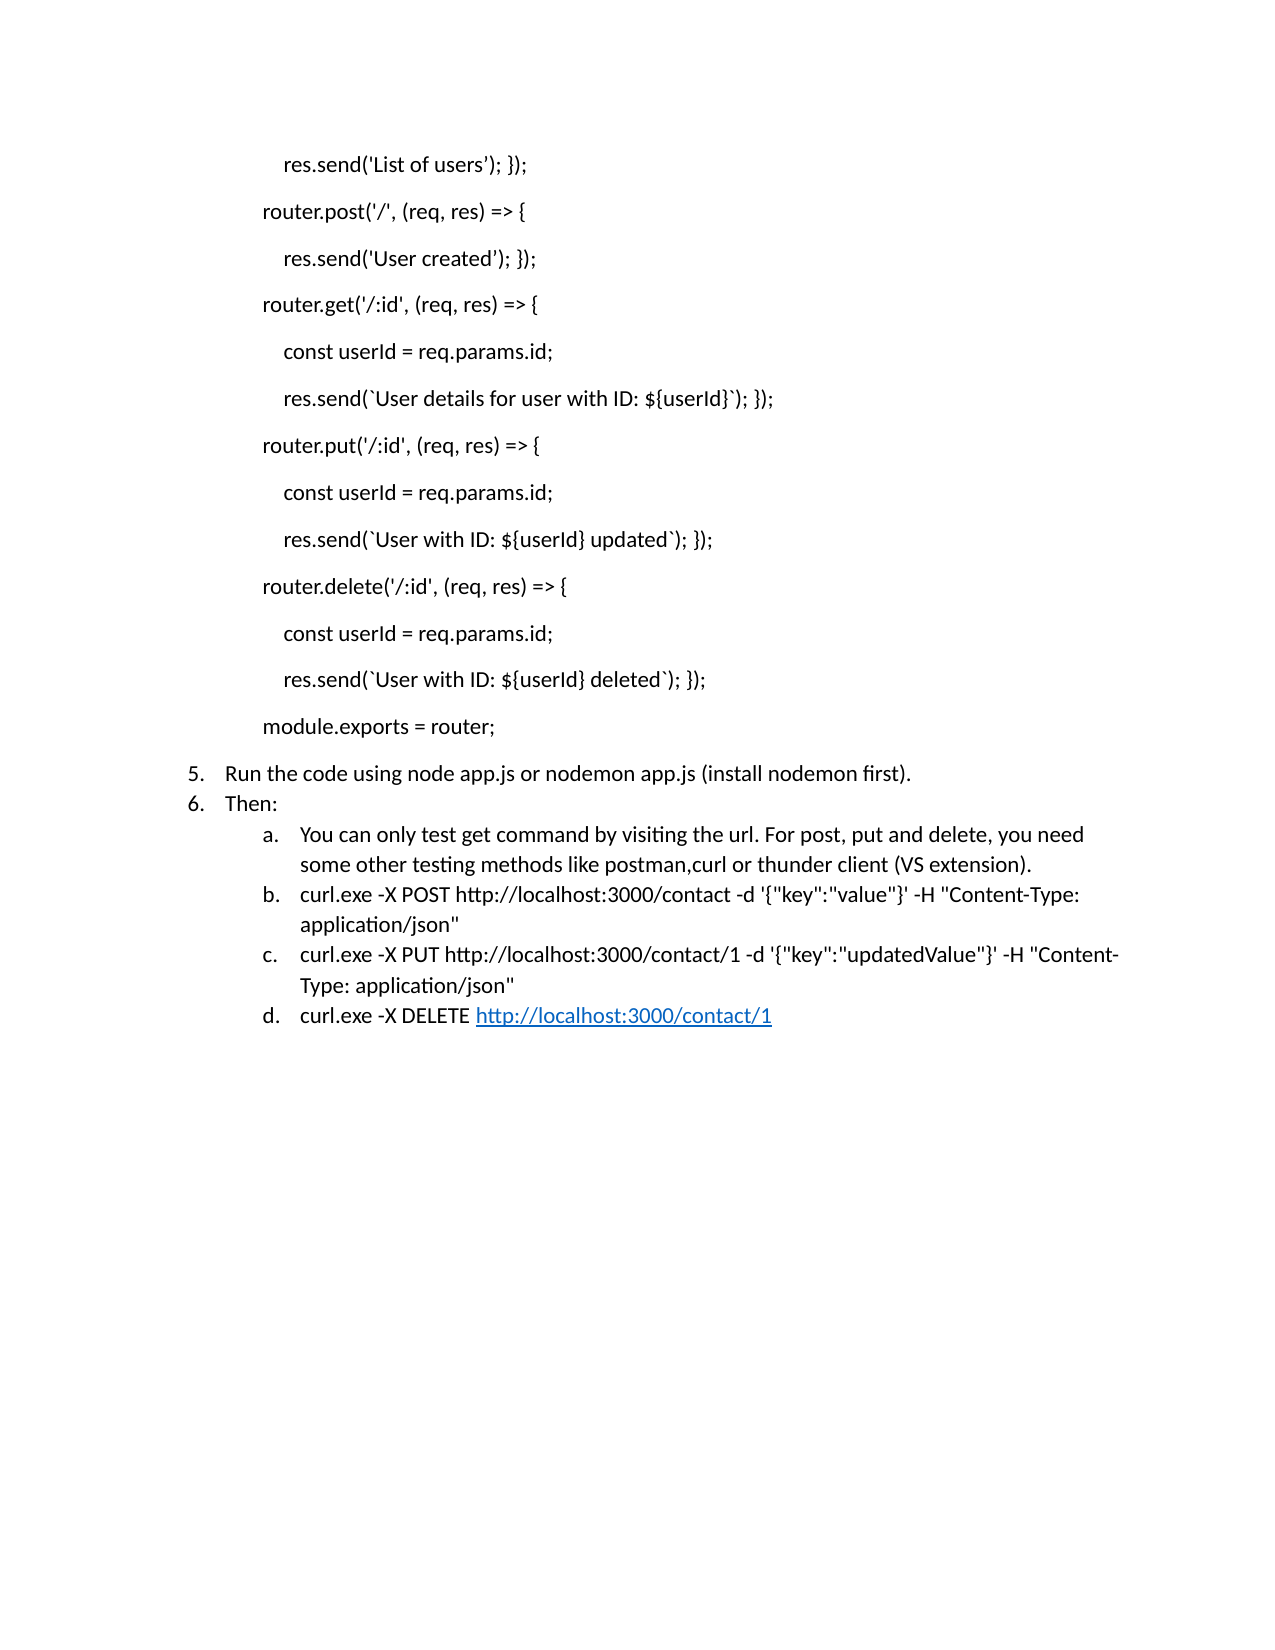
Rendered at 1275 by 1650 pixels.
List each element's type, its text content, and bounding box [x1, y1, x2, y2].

text res.send(`User with ID: ${userId} deleted`); }); [262, 666, 1125, 694]
text router.get('/:id', (req, res) => { [262, 291, 1125, 319]
text router.delete('/:id', (req, res) => { [262, 572, 1125, 600]
list curl.exe -X PUT http://localhost:3000/contact/1 -d '{"key":"updatedValue"}' -H "Content-Type: application/json" [262, 941, 1125, 999]
text res.send('List of users’); }); [262, 150, 1125, 178]
list curl.exe -X DELETE http://localhost:3000/contact/1 [262, 1001, 1125, 1029]
text module.exports = router; [262, 712, 1125, 741]
text res.send('User created’); }); [262, 244, 1125, 272]
text const userId = req.params.id; [262, 619, 1125, 647]
list You can only test get command by visiting the url. For post, put and delete, you need some other testing methods like postman,curl or thunder client (VS extension). [262, 820, 1125, 878]
list curl.exe -X POST http://localhost:3000/contact -d '{"key":"value"}' -H "Content-Type: application/json" [262, 880, 1125, 938]
text res.send(`User details for user with ID: ${userId}`); }); [262, 384, 1125, 412]
text router.put('/:id', (req, res) => { [262, 431, 1125, 459]
list Then: [187, 789, 1125, 818]
text const userId = req.params.id; [262, 337, 1125, 366]
list Run the code using node app.js or nodemon app.js (install nodemon first). [187, 759, 1125, 787]
text res.send(`User with ID: ${userId} updated`); }); [262, 525, 1125, 553]
text const userId = req.params.id; [262, 478, 1125, 506]
text router.post('/', (req, res) => { [262, 197, 1125, 225]
